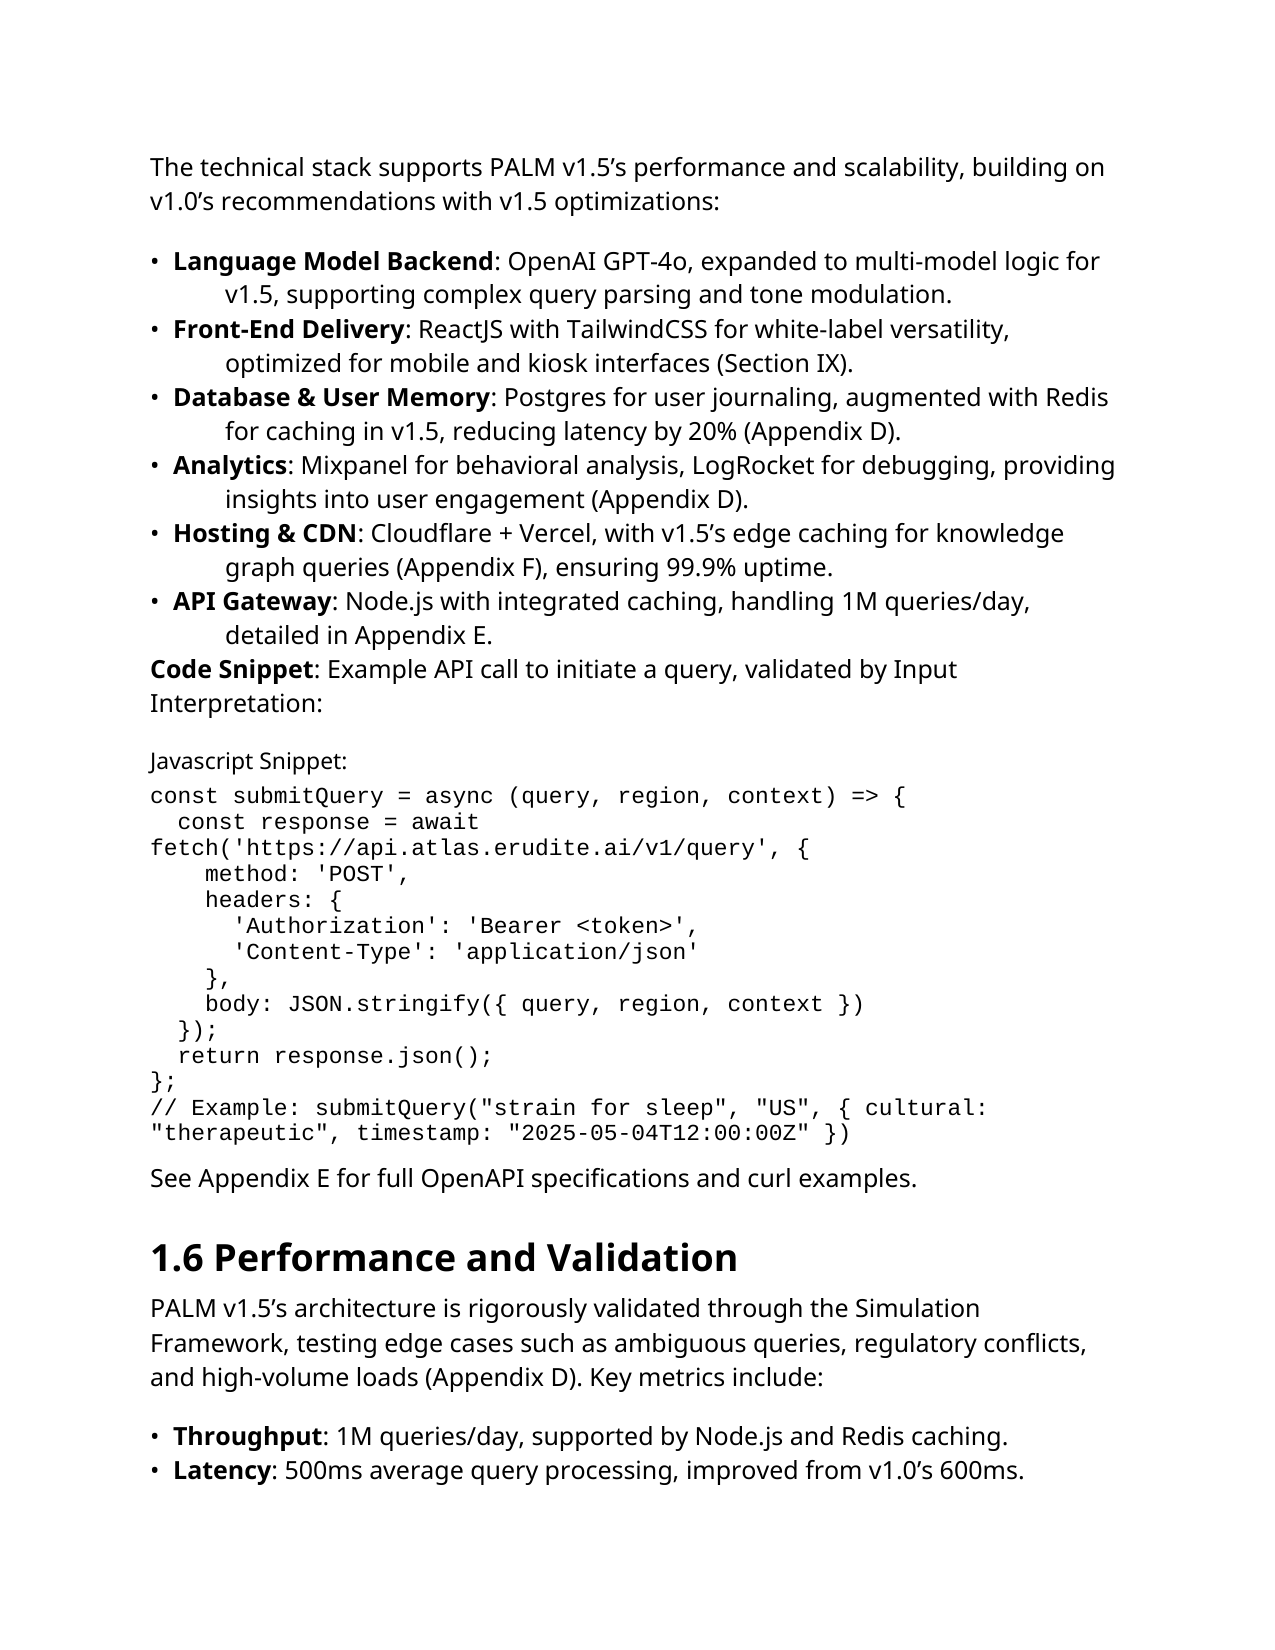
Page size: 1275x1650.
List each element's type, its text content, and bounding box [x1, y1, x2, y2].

list Hosting & CDN: Cloudflare + Vercel, with v1.5’s edge caching for knowledge graph queries (Appendix F), ensuring 99.9% uptime. [150, 516, 1125, 584]
text const submitQuery = async (query, region, context) => { [150, 784, 1125, 811]
list Language Model Backend: OpenAI GPT-4o, expanded to multi-model logic for v1.5, supporting complex query parsing and tone modulation. [150, 243, 1125, 311]
list Front-End Delivery: ReactJS with TailwindCSS for white-label versatility, optimized for mobile and kiosk interfaces (Section IX). [150, 311, 1125, 379]
text }, [150, 966, 1125, 992]
text PALM v1.5’s architecture is rigorously validated through the Simulation Framework, testing edge cases such as ambiguous queries, regulatory conflicts, and high-volume loads (Appendix D). Key metrics include: [150, 1291, 1125, 1393]
text Javascript Snippet: [150, 745, 1125, 776]
list Analytics: Mixpanel for behavioral analysis, LogRocket for debugging, providing insights into user engagement (Appendix D). [150, 447, 1125, 516]
text 'Content-Type': 'application/json' [150, 940, 1125, 966]
list Database & User Memory: Postgres for user journaling, augmented with Redis for caching in v1.5, reducing latency by 20% (Appendix D). [150, 379, 1125, 447]
text See Appendix E for full OpenAPI specifications and curl examples. [150, 1160, 1125, 1194]
list API Gateway: Node.js with integrated caching, handling 1M queries/day, detailed in Appendix E. [150, 584, 1125, 652]
text headers: { [150, 888, 1125, 914]
text return response.json(); [150, 1044, 1125, 1070]
list Throughput: 1M queries/day, supported by Node.js and Redis caching. [150, 1418, 1125, 1452]
text }); [150, 1018, 1125, 1044]
text 1.6 Performance and Validation [150, 1232, 1125, 1283]
text Code Snippet: Example API call to initiate a query, validated by Input Interpretation: [150, 652, 1125, 720]
text const response = await fetch('https://api.atlas.erudite.ai/v1/query', { [150, 811, 1125, 862]
text method: 'POST', [150, 862, 1125, 888]
text body: JSON.stringify({ query, region, context }) [150, 992, 1125, 1018]
text The technical stack supports PALM v1.5’s performance and scalability, building on v1.0’s recommendations with v1.5 optimizations: [150, 150, 1125, 218]
text 'Authorization': 'Bearer <token>', [150, 914, 1125, 940]
text }; [150, 1070, 1125, 1096]
text // Example: submitQuery("strain for sleep", "US", { cultural: "therapeutic", timestamp: "2025-05-04T12:00:00Z" }) [150, 1096, 1125, 1148]
list Latency: 500ms average query processing, improved from v1.0’s 600ms. [150, 1452, 1125, 1486]
